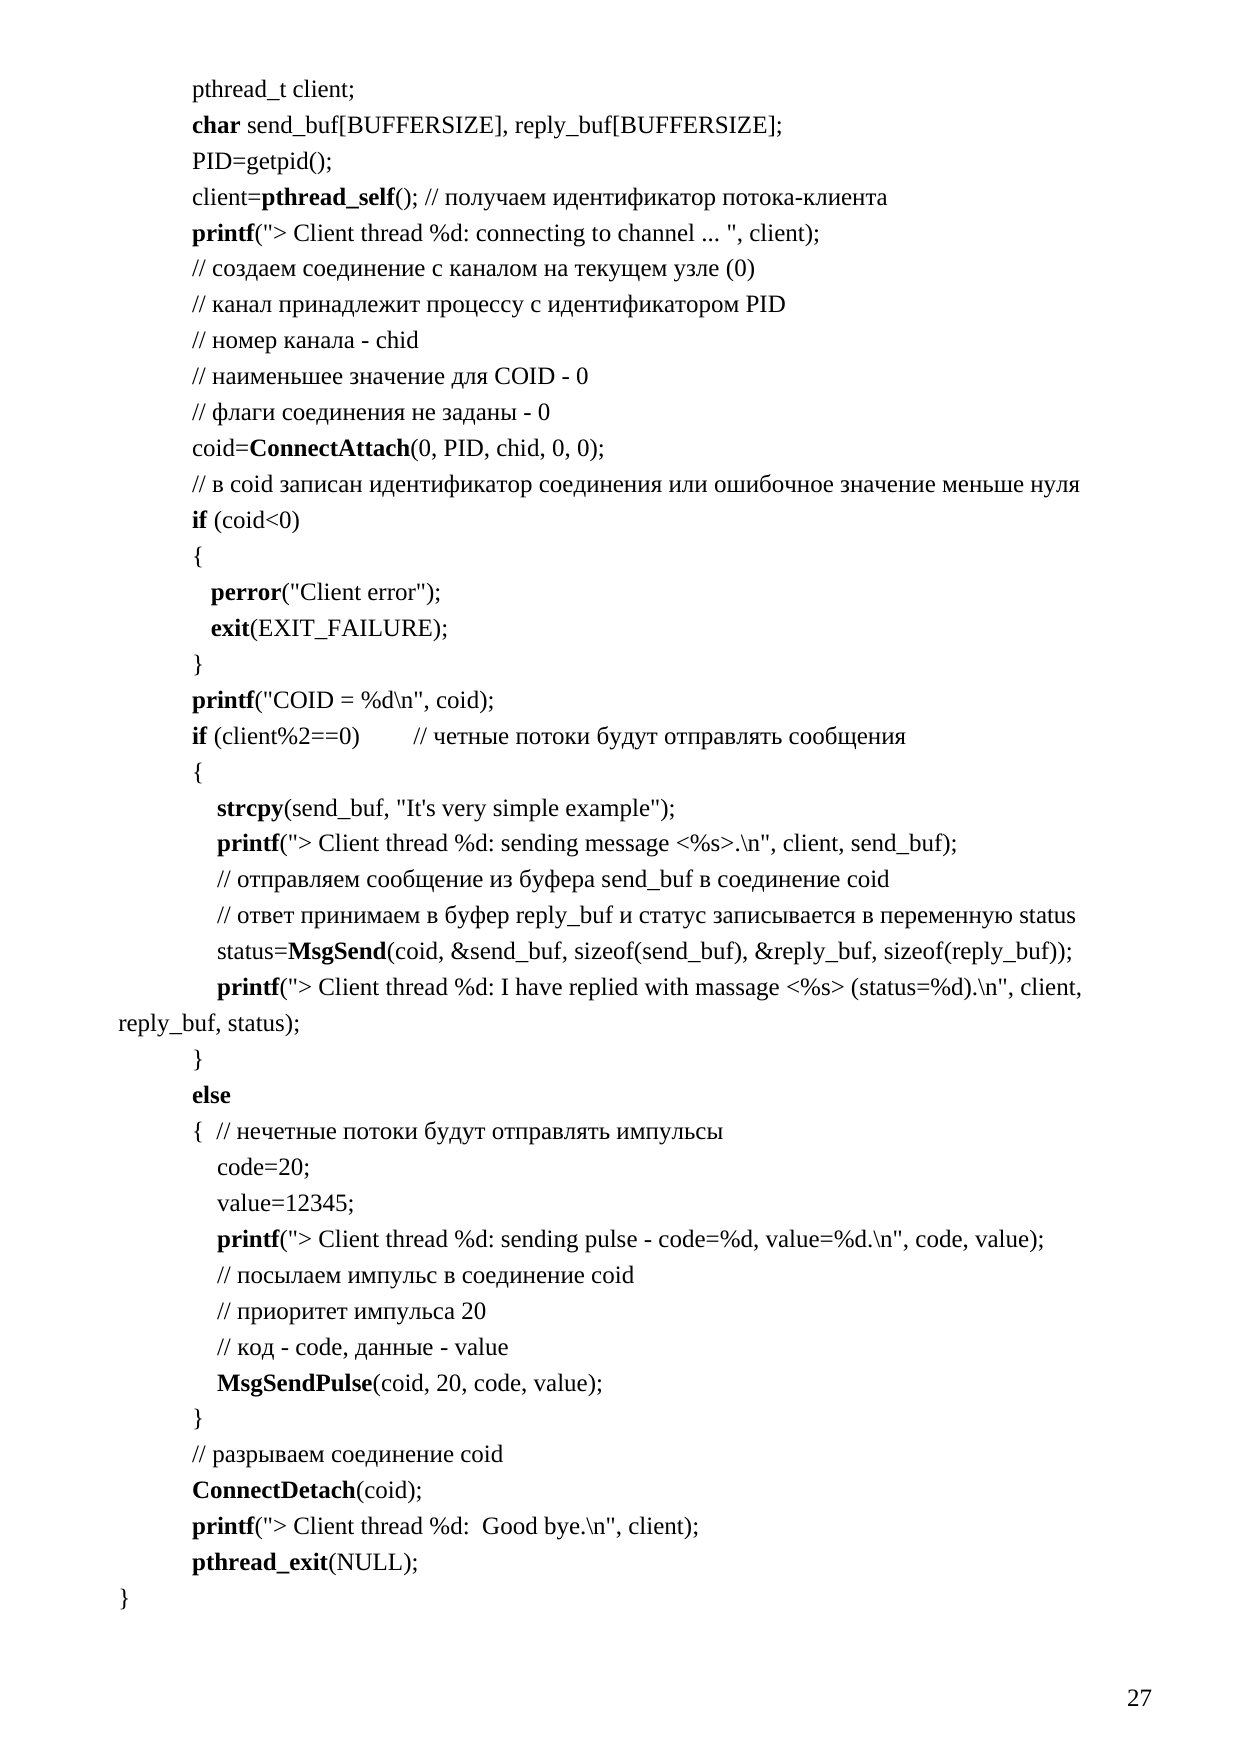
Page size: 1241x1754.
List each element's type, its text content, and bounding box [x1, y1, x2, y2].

text printf("> Client thread %d: sending pulse - code=%d, value=%d.\n", code, value); [118, 1224, 1152, 1253]
text pthread_exit(NULL); [118, 1547, 1152, 1576]
text pthread_t client; [118, 74, 1152, 103]
text // разрываем соединение coid [118, 1439, 1152, 1468]
text status=MsgSend(coid, &send_buf, sizeof(send_buf), &reply_buf, sizeof(reply_buf)); [118, 936, 1152, 965]
text coid=ConnectAttach(0, PID, chid, 0, 0); [118, 433, 1152, 462]
text { [118, 541, 1152, 570]
text exit(EXIT_FAILURE); [118, 613, 1152, 642]
text if (coid<0) [118, 505, 1152, 534]
text PID=getpid(); [118, 146, 1152, 174]
text } [118, 649, 1152, 678]
text perror("Client error"); [118, 577, 1152, 606]
text ConnectDetach(coid); [118, 1475, 1152, 1504]
text printf("> Client thread %d: Good bye.\n", client); [118, 1511, 1152, 1540]
text } [118, 1583, 1152, 1612]
text // наименьшее значение для COID - 0 [118, 361, 1152, 390]
text printf("> Client thread %d: I have replied with massage <%s> (status=%d).\n", client, reply_buf, status); [118, 972, 1152, 1037]
text } [118, 1403, 1152, 1432]
text // флаги соединения не заданы - 0 [118, 397, 1152, 426]
text { // нечетные потоки будут отправлять импульсы [118, 1116, 1152, 1145]
text value=12345; [118, 1188, 1152, 1217]
text // код - code, данные - value [118, 1332, 1152, 1360]
text printf("COID = %d\n", coid); [118, 685, 1152, 713]
text // приоритет импульса 20 [118, 1296, 1152, 1324]
text // посылаем импульс в соединение coid [118, 1260, 1152, 1288]
text MsgSendPulse(coid, 20, code, value); [118, 1368, 1152, 1396]
text code=20; [118, 1152, 1152, 1181]
text if (client%2==0) // четные потоки будут отправлять сообщения [118, 721, 1152, 749]
text // в coid записан идентификатор соединения или ошибочное значение меньше нуля [118, 469, 1152, 498]
text // канал принадлежит процессу с идентификатором PID [118, 289, 1152, 318]
text client=pthread_self(); // получаем идентификатор потока-клиента [118, 182, 1152, 210]
text printf("> Client thread %d: connecting to channel ... ", client); [118, 218, 1152, 246]
text printf("> Client thread %d: sending message <%s>.\n", client, send_buf); [118, 828, 1152, 857]
text // номер канала - chid [118, 325, 1152, 354]
text { [118, 757, 1152, 785]
text // отправляем сообщение из буфера send_buf в соединение coid [118, 864, 1152, 893]
text char send_buf[BUFFERSIZE], reply_buf[BUFFERSIZE]; [118, 110, 1152, 138]
text } [118, 1044, 1152, 1073]
text else [118, 1080, 1152, 1109]
text strcpy(send_buf, "It's very simple example"); [118, 793, 1152, 821]
text // ответ принимаем в буфер reply_buf и статус записывается в переменную status [118, 900, 1152, 929]
text // создаем соединение с каналом на текущем узле (0) [118, 253, 1152, 282]
